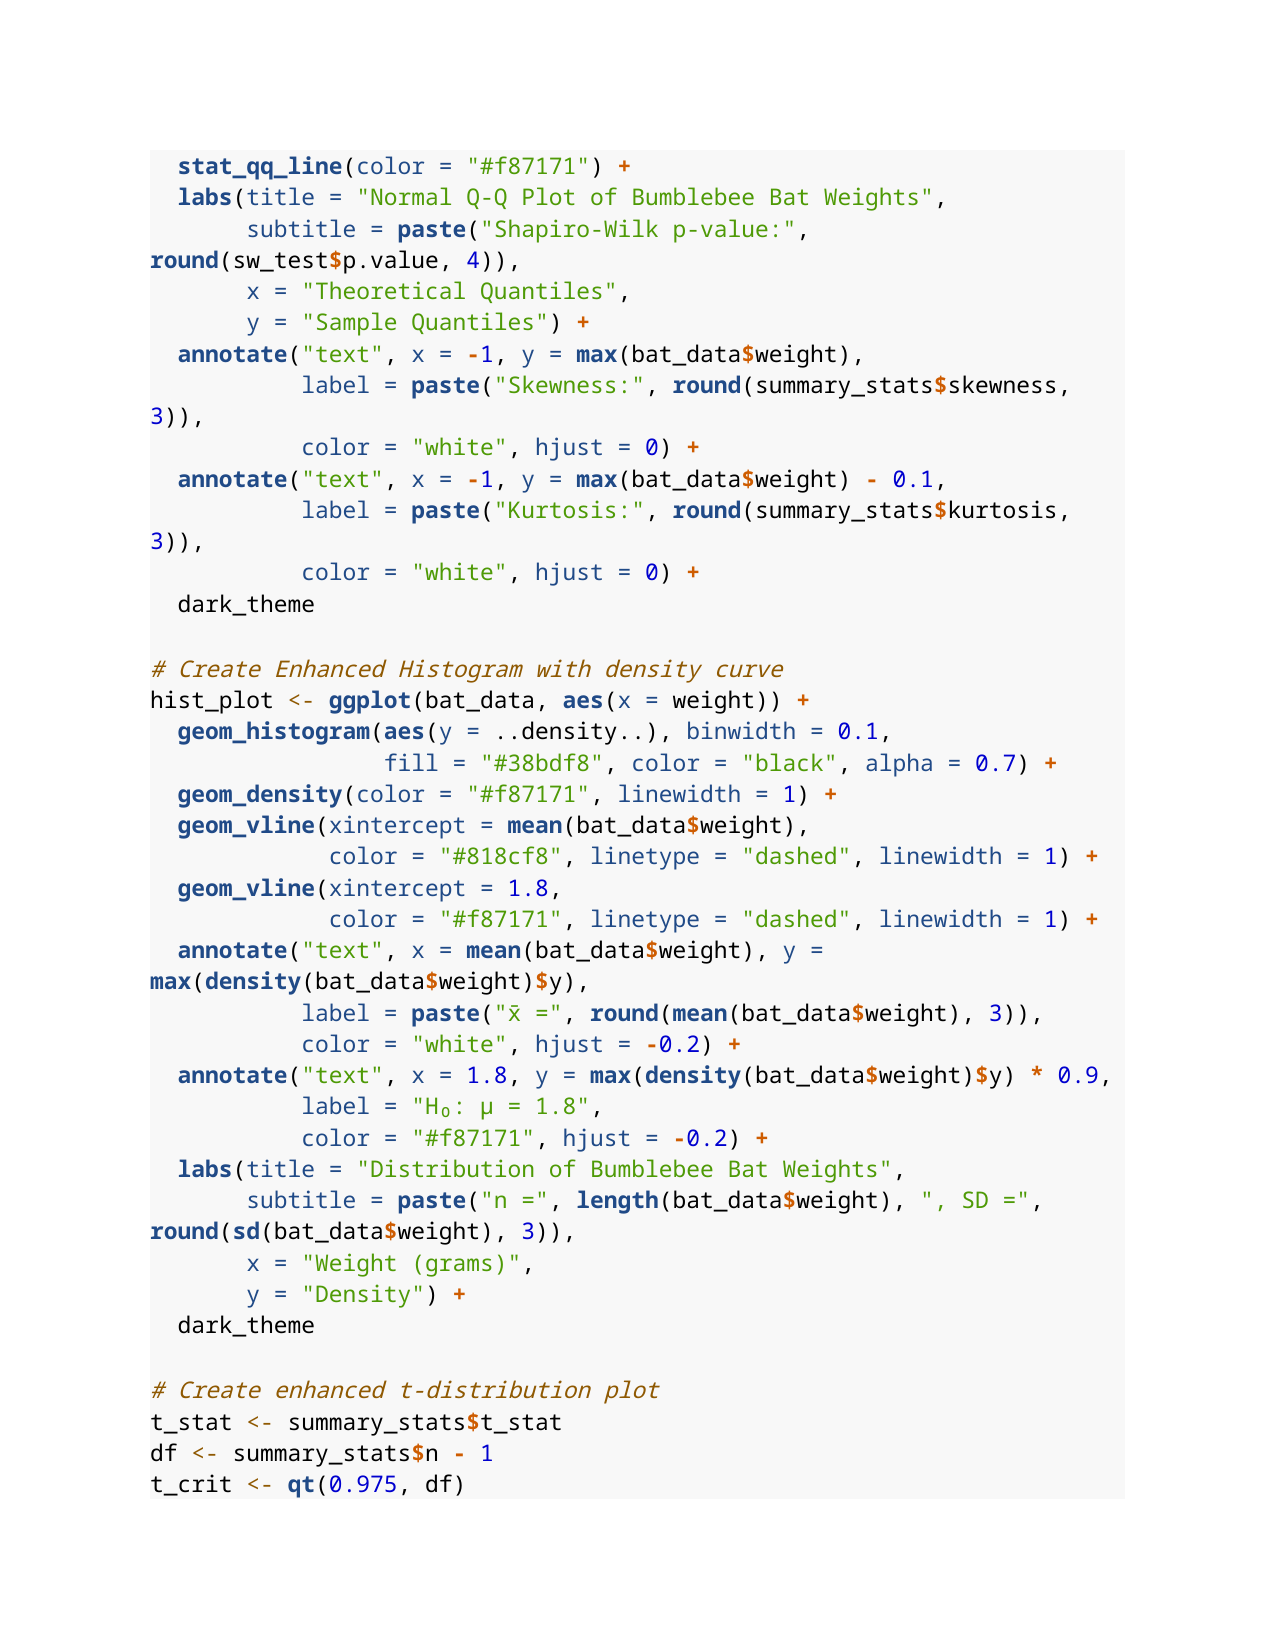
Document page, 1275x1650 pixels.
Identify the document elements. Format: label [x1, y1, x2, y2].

text [150, 150, 1125, 1499]
